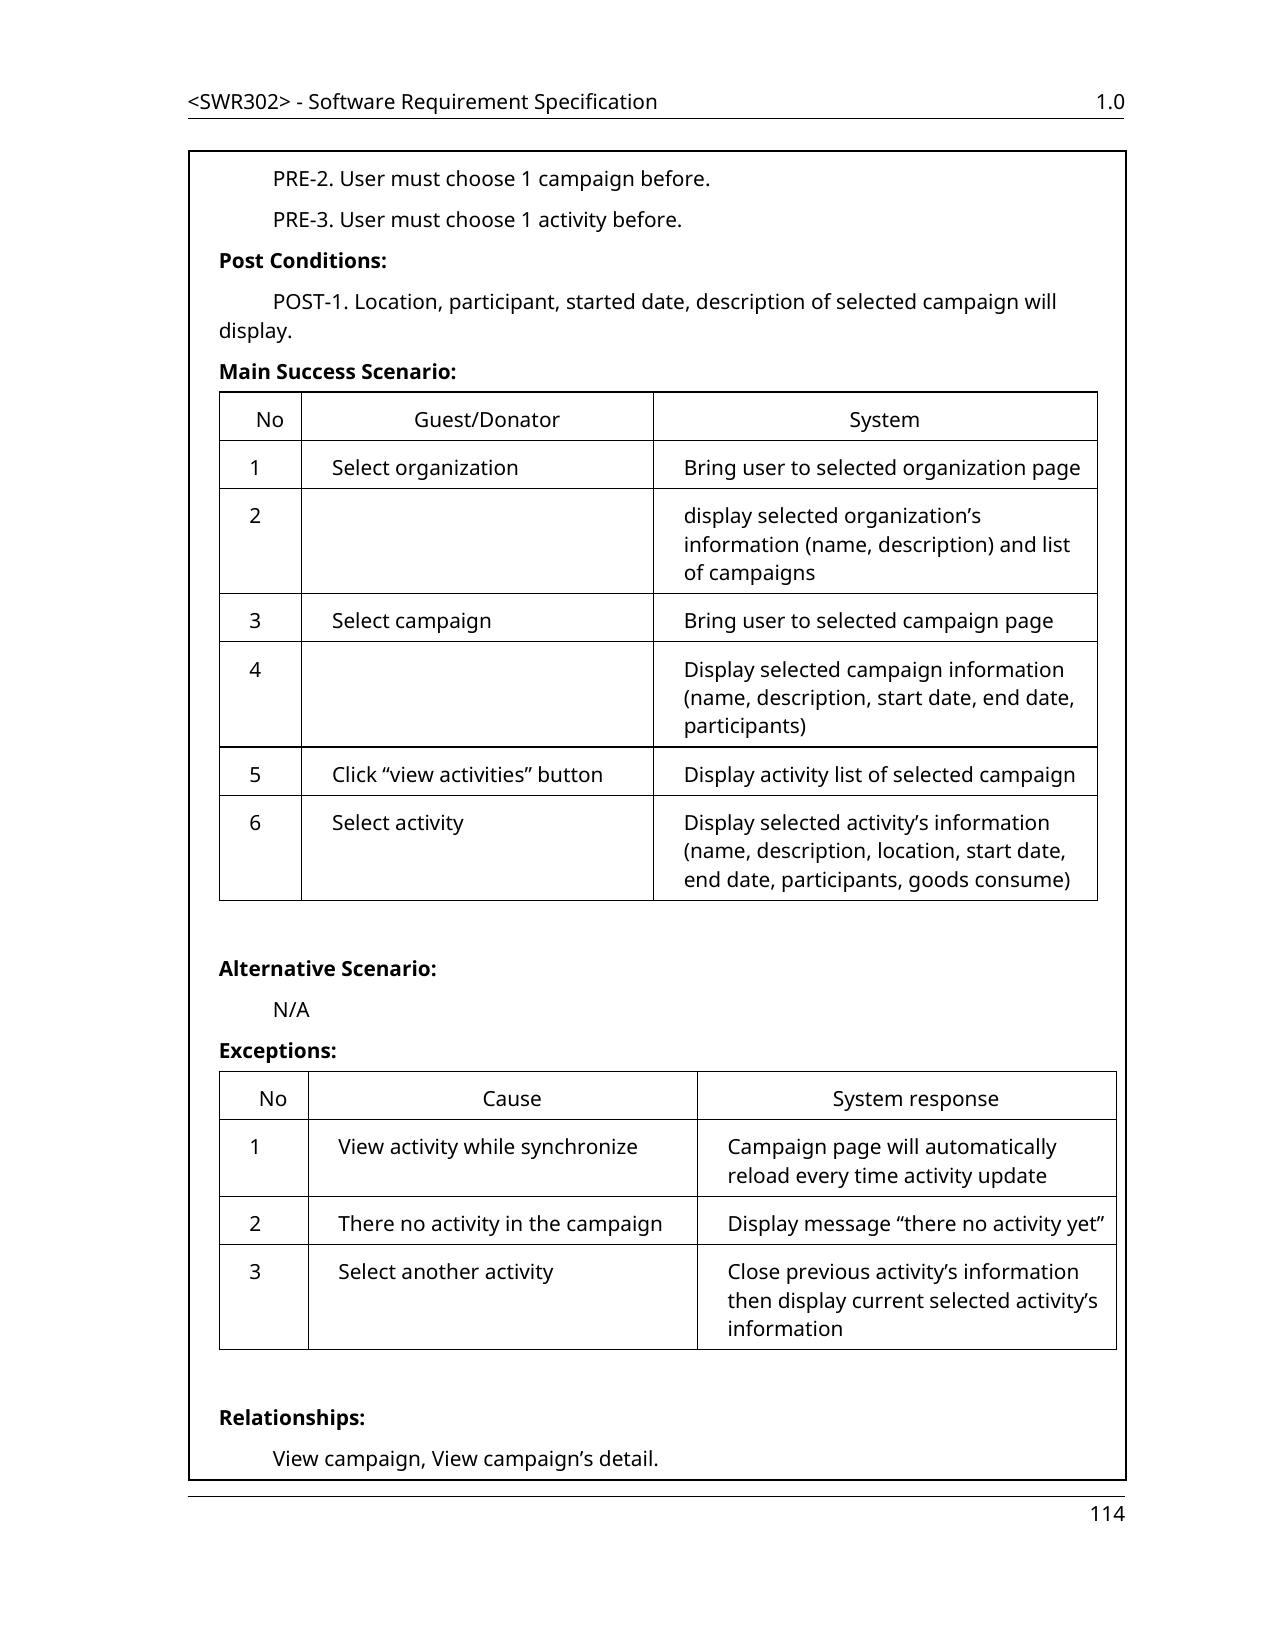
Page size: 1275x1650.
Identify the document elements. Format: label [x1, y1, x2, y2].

table_cell [190, 152, 1125, 1479]
